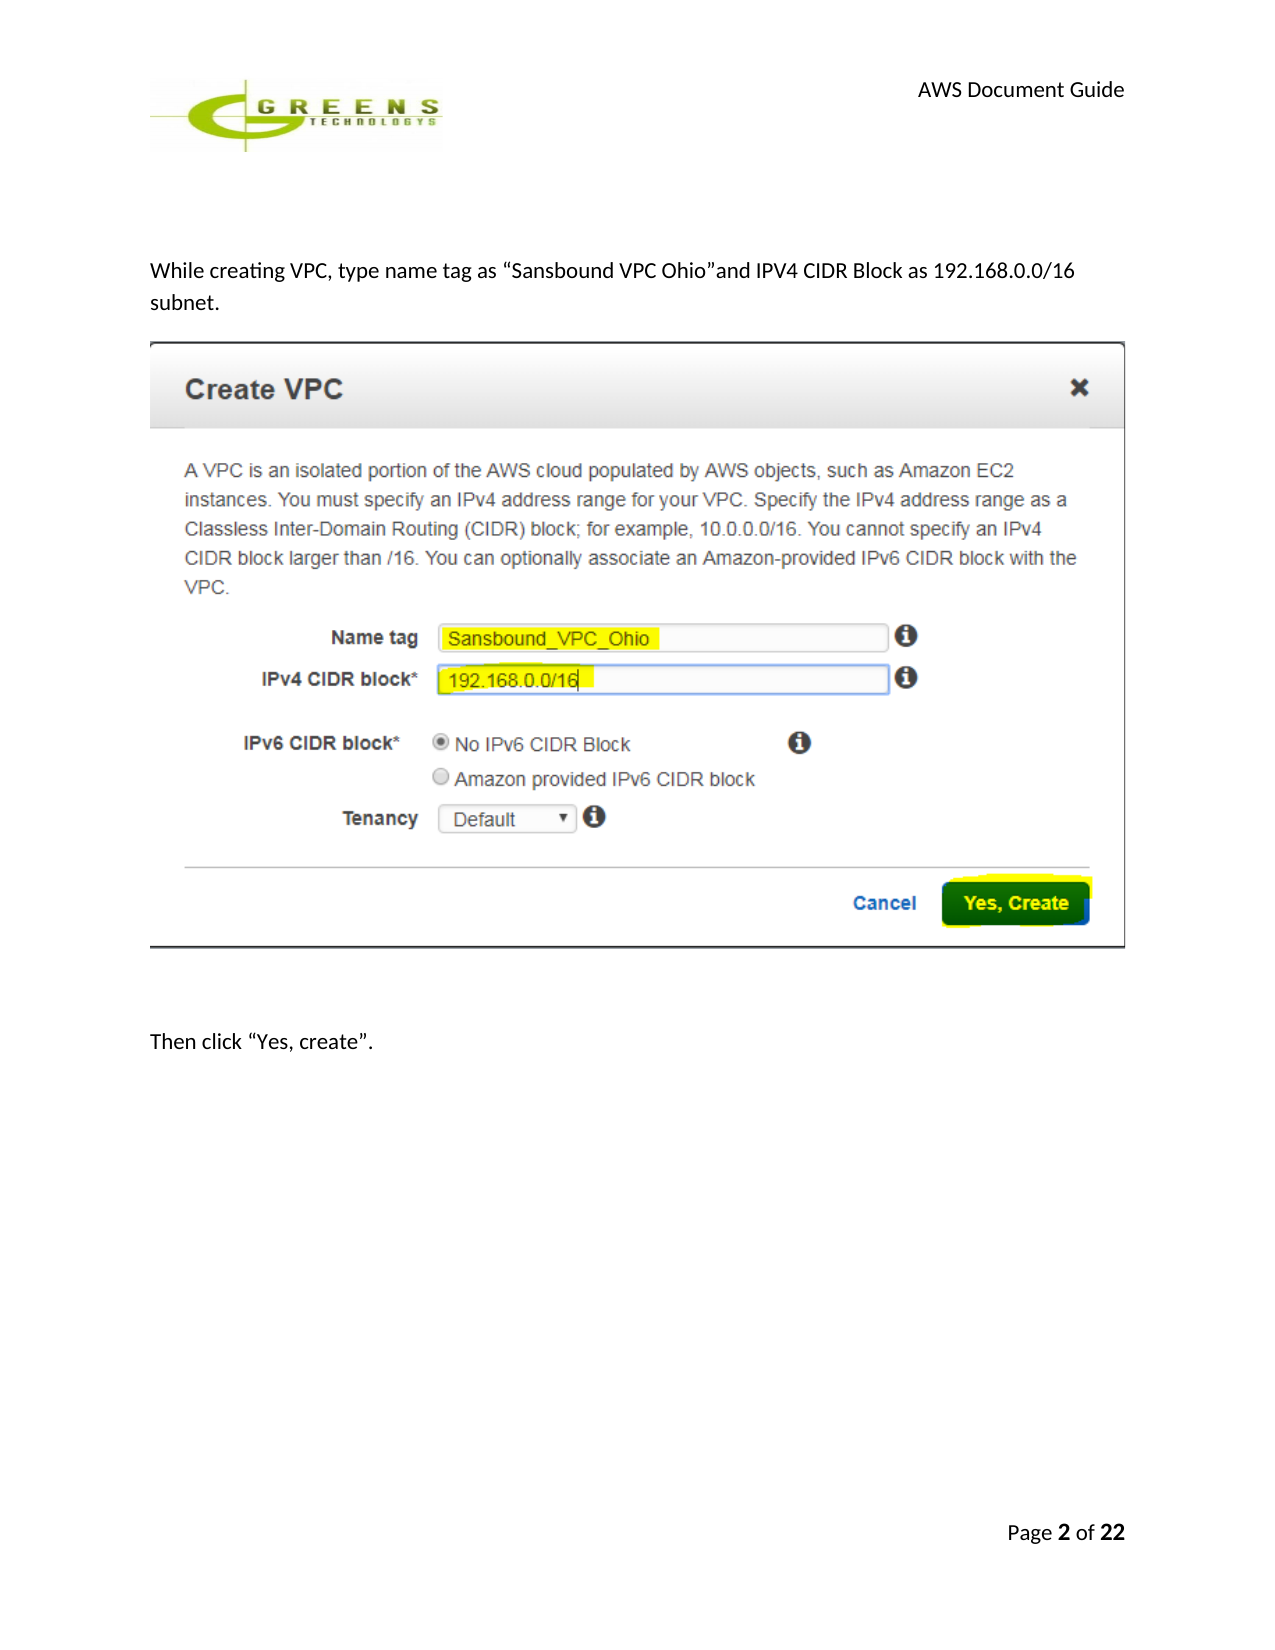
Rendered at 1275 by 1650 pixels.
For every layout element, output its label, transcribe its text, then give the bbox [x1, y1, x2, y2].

picture [150, 341, 1125, 949]
text Then click “Yes, create”. [150, 1027, 1125, 1055]
picture [150, 75, 443, 152]
text While creating VPC, type name tag as “Sansbound VPC Ohio”and IPV4 CIDR Block as 192.168.0.0/16 subnet. [150, 256, 1125, 316]
